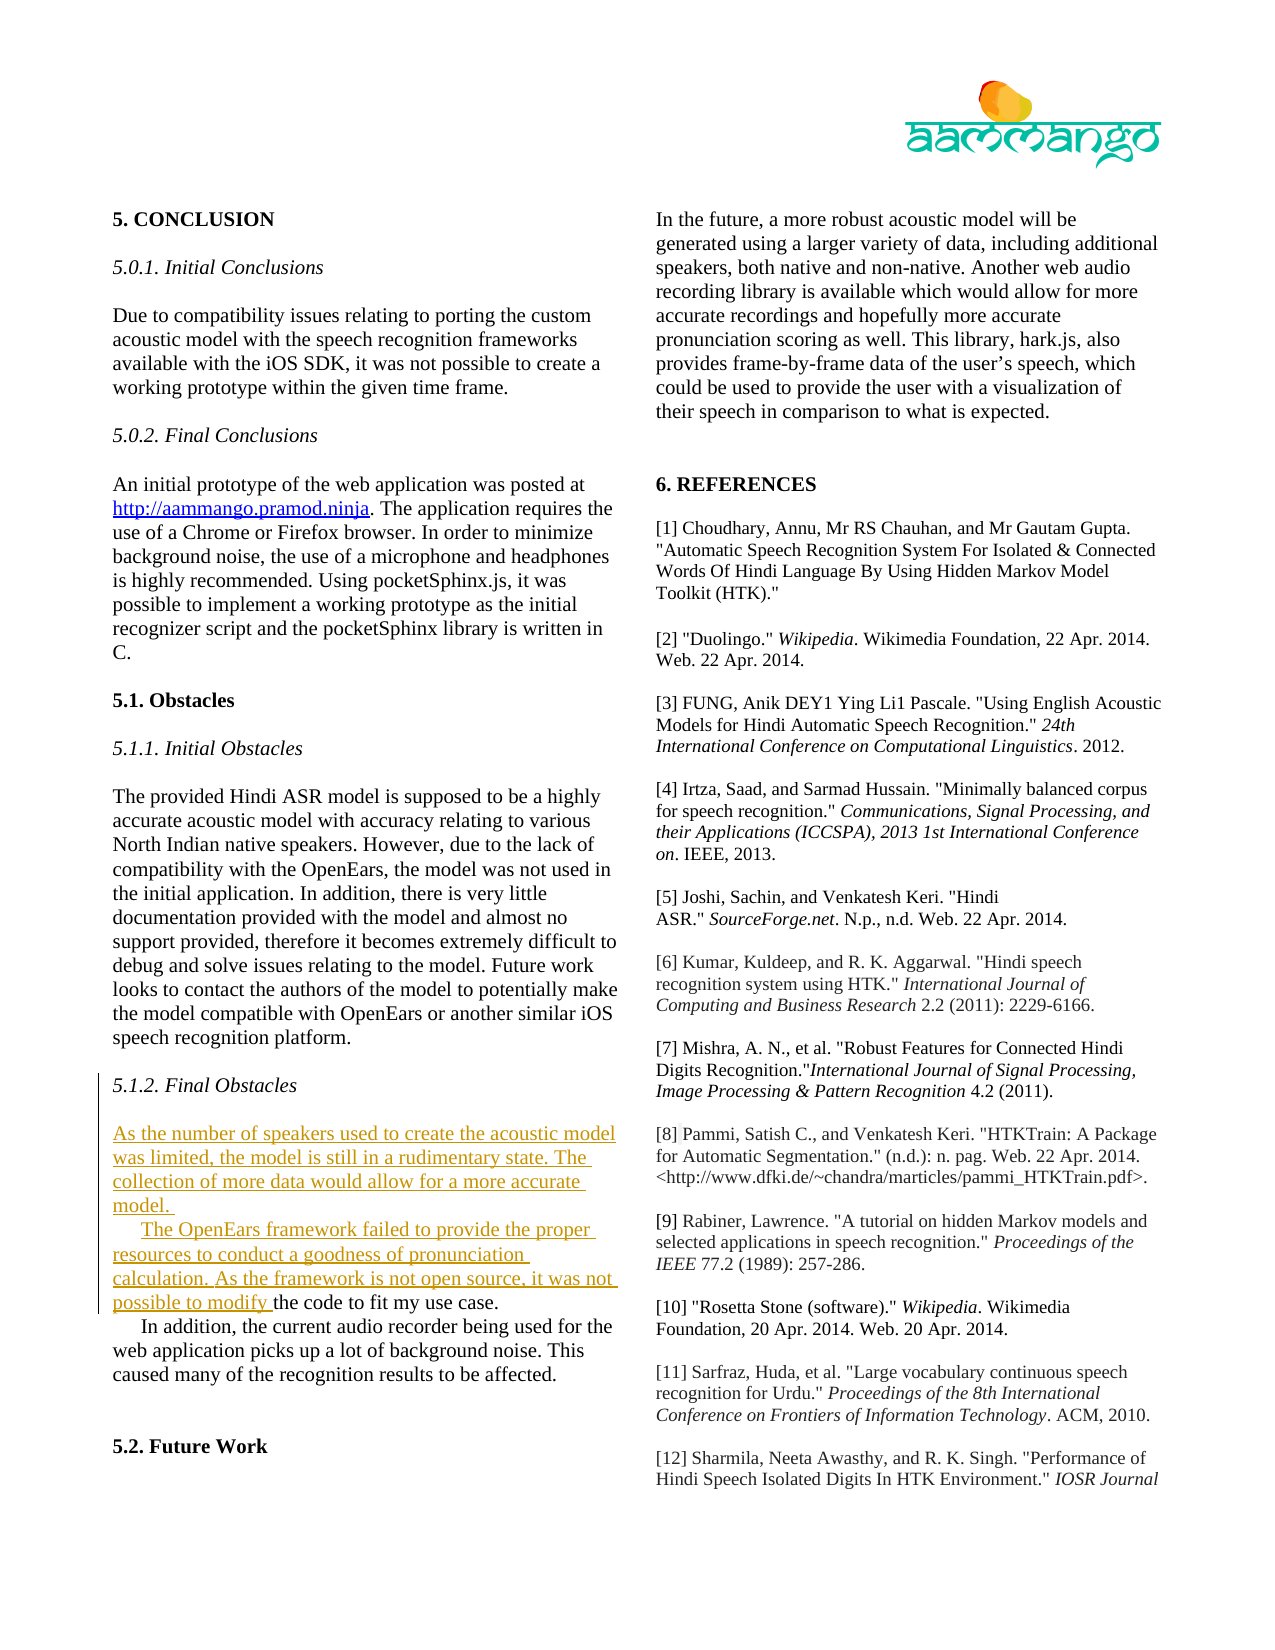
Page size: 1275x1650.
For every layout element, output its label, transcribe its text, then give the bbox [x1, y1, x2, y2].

text 5.1. Obstacles [112, 688, 619, 712]
text In the future, a more robust acoustic model will be generated using a larger variety of data, including additional speakers, both native and non-native. Another web audio recording library is available which would allow for more accurate recordings and hopefully more accurate pronunciation scoring as well. This library, hark.js, also provides frame-by-frame data of the user’s speech, which could be used to provide the user with a visualization of their speech in comparison to what is expected. [656, 207, 1162, 423]
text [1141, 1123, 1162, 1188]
text In addition, the current audio recorder being used for the web application picks up a lot of background noise. This caused many of the recognition results to be affected. [112, 1314, 619, 1386]
text 5.1.2. Final Obstacles [112, 1073, 619, 1097]
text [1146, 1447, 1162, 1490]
text 5.0.1. Initial Conclusions [112, 255, 619, 279]
text 5. conclusion [112, 207, 619, 231]
text [1] Choudhary, Annu, Mr RS Chauhan, and Mr Gautam Gupta. "Automatic Speech Recognition System For Isolated & Connected Words Of Hindi Language By Using Hidden Markov Model Toolkit (HTK)." [656, 517, 1162, 603]
text [7] Mishra, A. N., et al. "Robust Features for Connected Hindi Digits Recognition."International Journal of Signal Processing, Image Processing & Pattern Recognition 4.2 (2011). [656, 1037, 1162, 1102]
text Due to compatibility issues relating to porting the custom acoustic model with the speech recognition frameworks available with the iOS SDK, it was not possible to create a working prototype within the given time frame. [112, 303, 619, 399]
text [5] Joshi, Sachin, and Venkatesh Keri. "Hindi ASR." SourceForge.net. N.p., n.d. Web. 22 Apr. 2014. [656, 886, 1162, 929]
text The provided Hindi ASR model is supposed to be a highly accurate acoustic model with accuracy relating to various North Indian native speakers. However, due to the lack of compatibility with the OpenEars, the model was not used in the initial application. In addition, there is very little documentation provided with the model and almost no support provided, therefore it becomes extremely difficult to debug and solve issues relating to the model. Future work looks to contact the authors of the model to potentially make the model compatible with OpenEars or another similar iOS speech recognition platform. [112, 784, 619, 1049]
text [6] Kumar, Kuldeep, and R. K. Aggarwal. "Hindi speech recognition system using HTK." International Journal of Computing and Business Research 2.2 (2011): 2229-6166. [656, 951, 1162, 1016]
text the code to fit my use case. [112, 1217, 619, 1314]
text [10] "Rosetta Stone (software)." Wikipedia. Wikimedia Foundation, 20 Apr. 2014. Web. 20 Apr. 2014. [656, 1296, 1162, 1339]
text [2] "Duolingo." Wikipedia. Wikimedia Foundation, 22 Apr. 2014. Web. 22 Apr. 2014. [656, 627, 1162, 671]
text 5.2. Future Work [112, 1434, 619, 1458]
picture [901, 75, 1163, 173]
text [9] Rabiner, Lawrence. "A tutorial on hidden Markov models and selected applications in speech recognition." Proceedings of the IEEE 77.2 (1989): 257-286. [656, 1209, 1162, 1274]
text 5.0.2. Final Conclusions [112, 423, 619, 447]
text 5.1.1. Initial Obstacles [112, 736, 619, 760]
text [4] Irtza, Saad, and Sarmad Hussain. "Minimally balanced corpus for speech recognition." Communications, Signal Processing, and their Applications (ICCSPA), 2013 1st International Conference on. IEEE, 2013. [656, 778, 1162, 864]
text 6. references [656, 471, 1162, 496]
text [3] FUNG, Anik DEY1 Ying Li1 Pascale. "Using English Acoustic Models for Hindi Automatic Speech Recognition." 24th International Conference on Computational Linguistics. 2012. [656, 692, 1162, 757]
